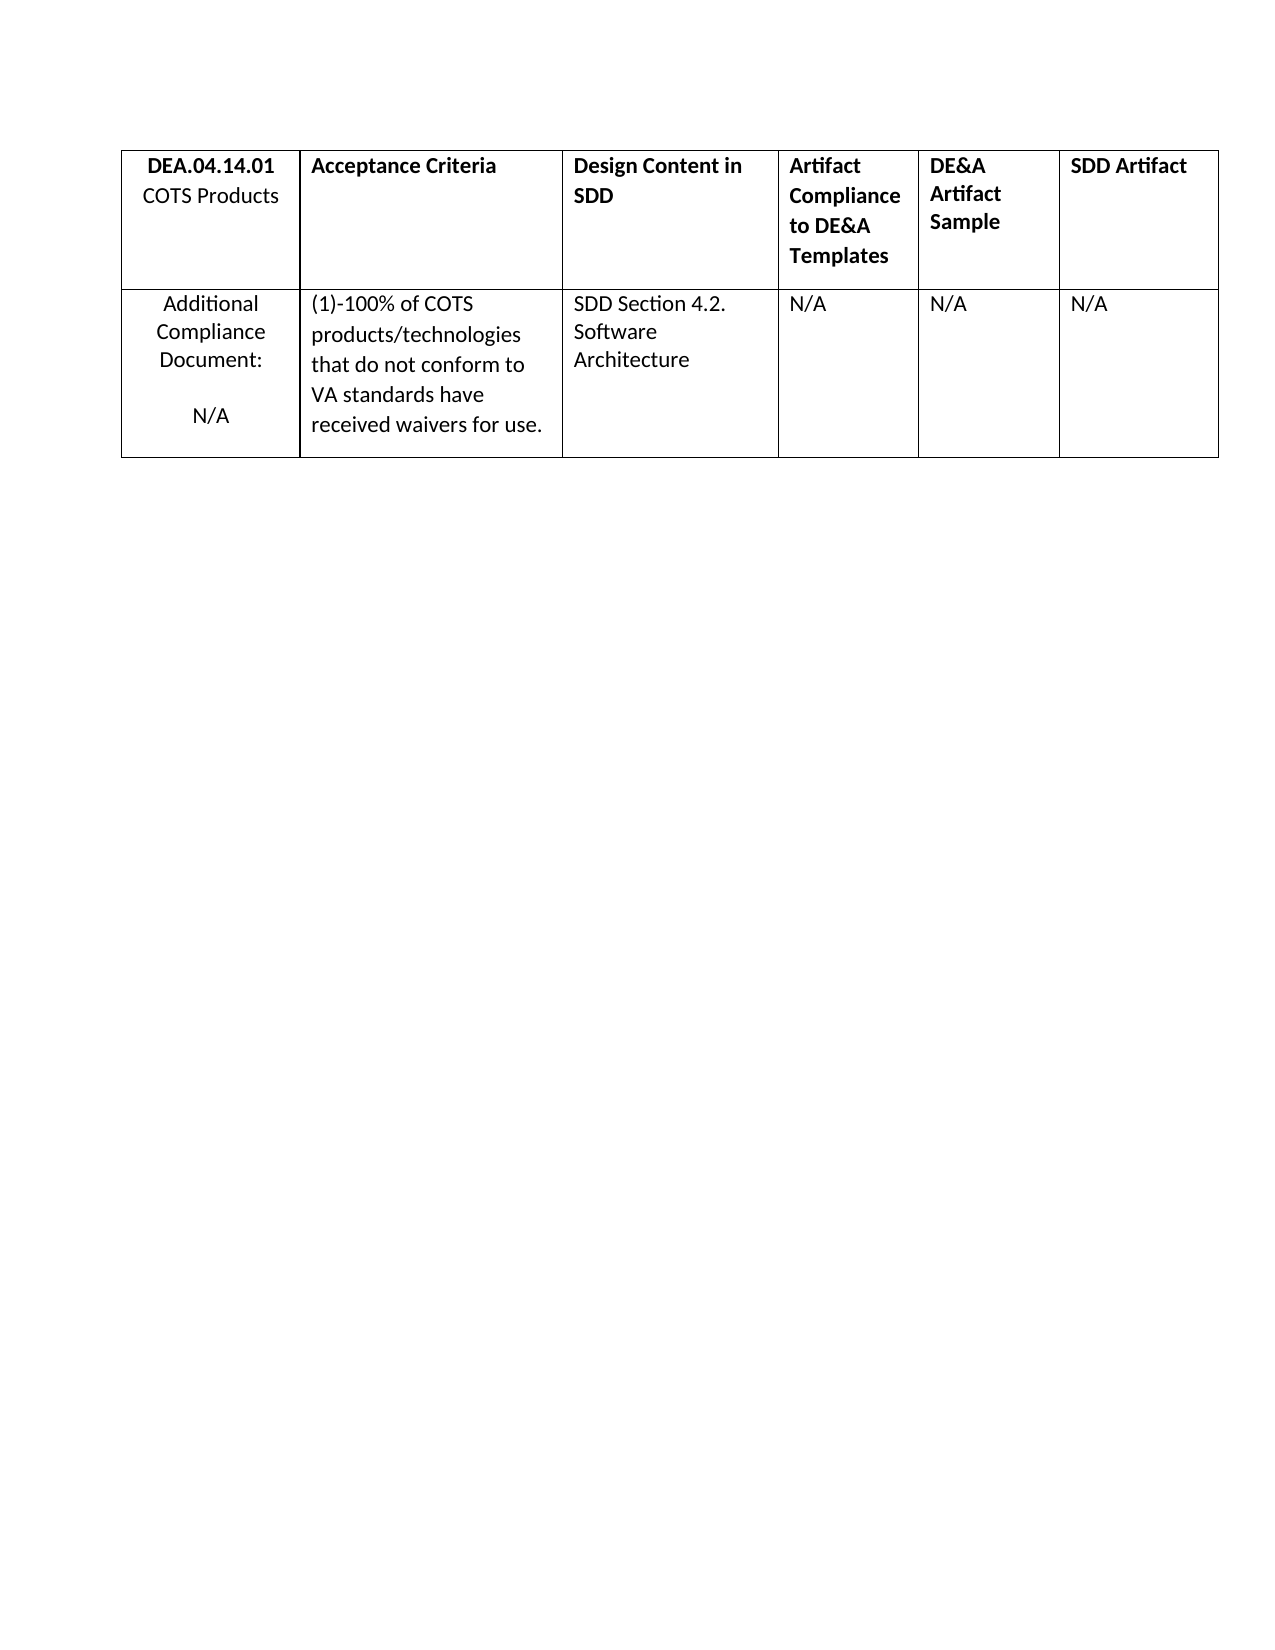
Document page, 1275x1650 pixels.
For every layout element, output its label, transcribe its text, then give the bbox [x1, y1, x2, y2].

table_cell Additional Compliance Document: N/A [122, 290, 299, 457]
table_cell (1)-100% of COTS products/technologies that do not conform to VA standards have received waivers for use. [301, 290, 562, 457]
table_cell N/A [919, 290, 1059, 457]
table_header Artifact Compliance to DE&A Templates [779, 151, 918, 288]
table_header SDD Artifact [1060, 151, 1218, 288]
table_cell N/A [1060, 290, 1218, 457]
table_cell N/A [779, 290, 918, 457]
table_header Acceptance Criteria [301, 151, 562, 288]
table_header DEA.04.14.01 COTS Products [122, 151, 299, 288]
table_cell SDD Section 4.2. Software Architecture [563, 290, 778, 457]
table_header Design Content in SDD [563, 151, 778, 288]
table_header DE&A Artifact Sample [919, 151, 1059, 288]
